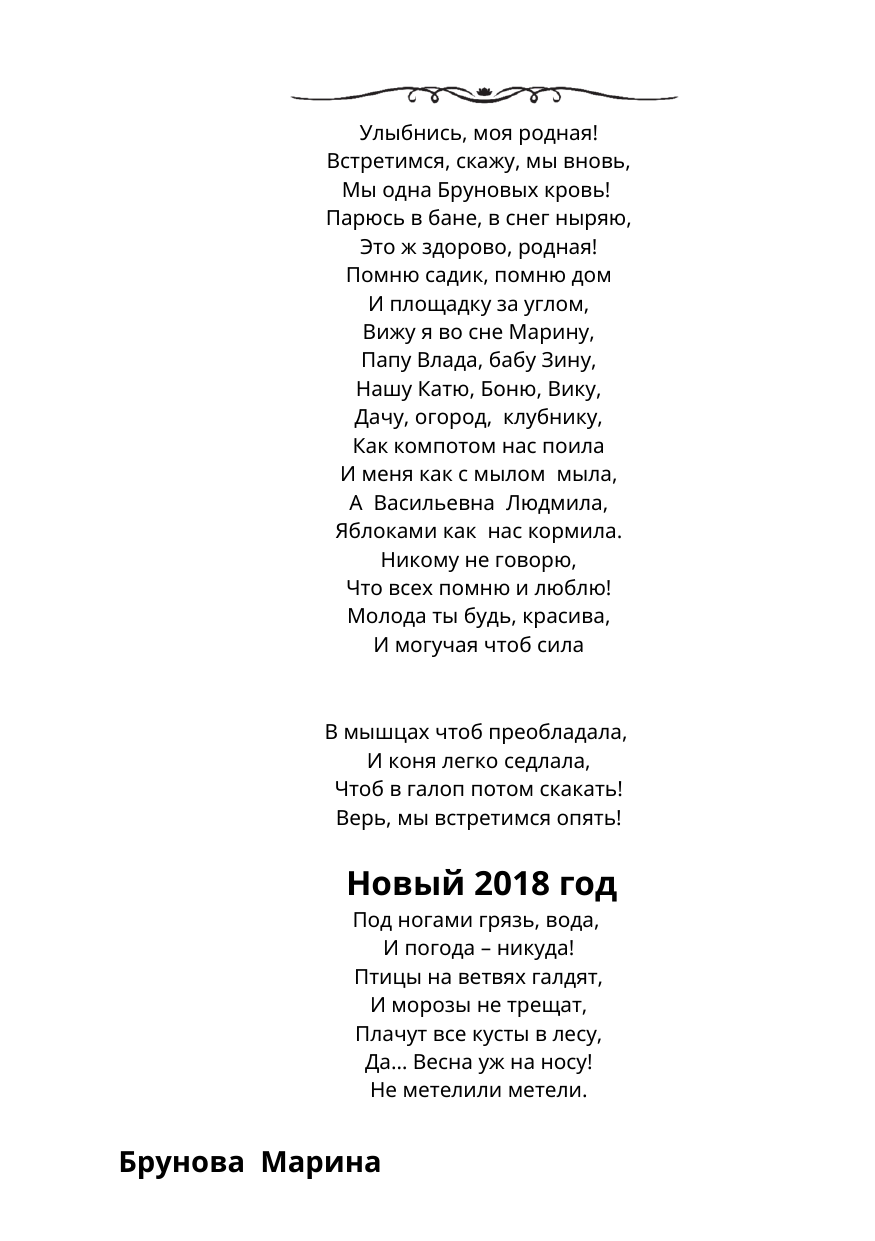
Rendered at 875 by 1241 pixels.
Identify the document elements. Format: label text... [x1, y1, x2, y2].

text Верь, мы встретимся опять! [177, 803, 786, 831]
text Новый 2018 год [177, 831, 786, 905]
picture [275, 73, 688, 118]
text В мышцах чтоб преобладала, И коня легко седлала, Чтоб в галоп потом скакать! [177, 717, 786, 803]
